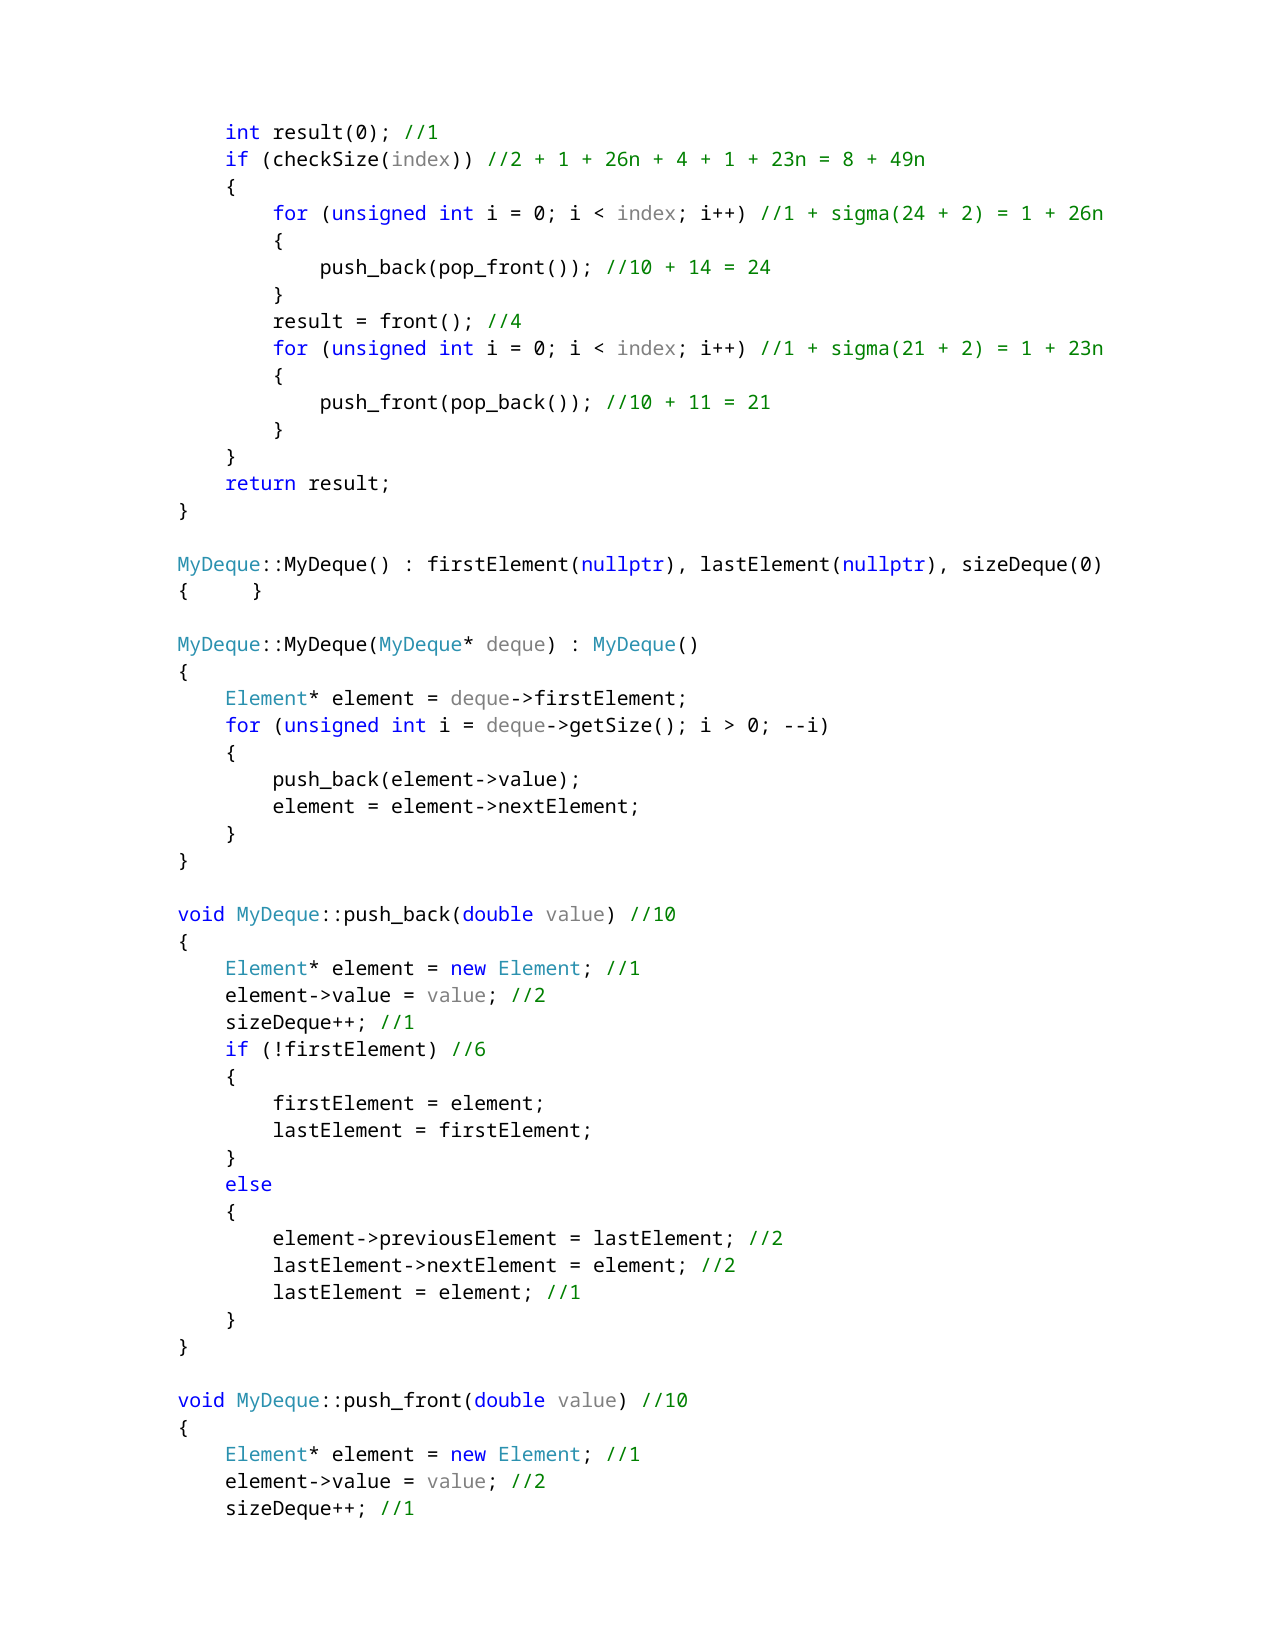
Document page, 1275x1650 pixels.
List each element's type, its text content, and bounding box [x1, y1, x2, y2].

text if (!firstElement) //6 [177, 1035, 1186, 1062]
text Element* element = new Element; //1 [177, 1440, 1186, 1467]
text { [177, 739, 1186, 766]
text { } [177, 577, 1186, 604]
text int result(0); //1 [177, 118, 1186, 145]
text } [177, 442, 1186, 469]
text } [177, 819, 1186, 847]
text result = front(); //4 [177, 307, 1186, 334]
text element = element->nextElement; [177, 793, 1186, 819]
text lastElement->nextElement = element; //2 [177, 1251, 1186, 1278]
text sizeDeque++; //1 [177, 1008, 1186, 1035]
text { [177, 226, 1186, 253]
text { [177, 361, 1186, 388]
text { [177, 1413, 1186, 1440]
text return result; [177, 469, 1186, 496]
text if (checkSize(index)) //2 + 1 + 26n + 4 + 1 + 23n = 8 + 49n [177, 145, 1186, 172]
text } [177, 1305, 1186, 1332]
text void MyDeque::push_front(double value) //10 [177, 1386, 1186, 1413]
text MyDeque::MyDeque() : firstElement(nullptr), lastElement(nullptr), sizeDeque(0) [177, 550, 1186, 577]
text { [177, 658, 1186, 685]
text for (unsigned int i = 0; i < index; i++) //1 + sigma(24 + 2) = 1 + 26n [177, 199, 1186, 226]
text } [177, 415, 1186, 442]
text Element* element = deque->firstElement; [177, 685, 1186, 712]
text lastElement = element; //1 [177, 1278, 1186, 1305]
text void MyDeque::push_back(double value) //10 [177, 901, 1186, 927]
text { [177, 927, 1186, 954]
text lastElement = firstElement; [177, 1116, 1186, 1143]
text } [177, 280, 1186, 307]
text Element* element = new Element; //1 [177, 954, 1186, 981]
text else [177, 1170, 1186, 1197]
text MyDeque::MyDeque(MyDeque* deque) : MyDeque() [177, 631, 1186, 658]
text push_back(element->value); [177, 766, 1186, 793]
text sizeDeque++; //1 [177, 1494, 1186, 1521]
text element->value = value; //2 [177, 981, 1186, 1008]
text { [177, 1197, 1186, 1224]
text { [177, 172, 1186, 199]
text element->previousElement = lastElement; //2 [177, 1224, 1186, 1251]
text } [177, 847, 1186, 873]
text } [177, 1143, 1186, 1170]
text element->value = value; //2 [177, 1467, 1186, 1494]
text push_back(pop_front()); //10 + 14 = 24 [177, 253, 1186, 280]
text for (unsigned int i = deque->getSize(); i > 0; --i) [177, 712, 1186, 739]
text { [177, 1062, 1186, 1089]
text firstElement = element; [177, 1089, 1186, 1116]
text push_front(pop_back()); //10 + 11 = 21 [177, 388, 1186, 415]
text } [177, 496, 1186, 523]
text for (unsigned int i = 0; i < index; i++) //1 + sigma(21 + 2) = 1 + 23n [177, 334, 1186, 361]
text } [177, 1332, 1186, 1359]
